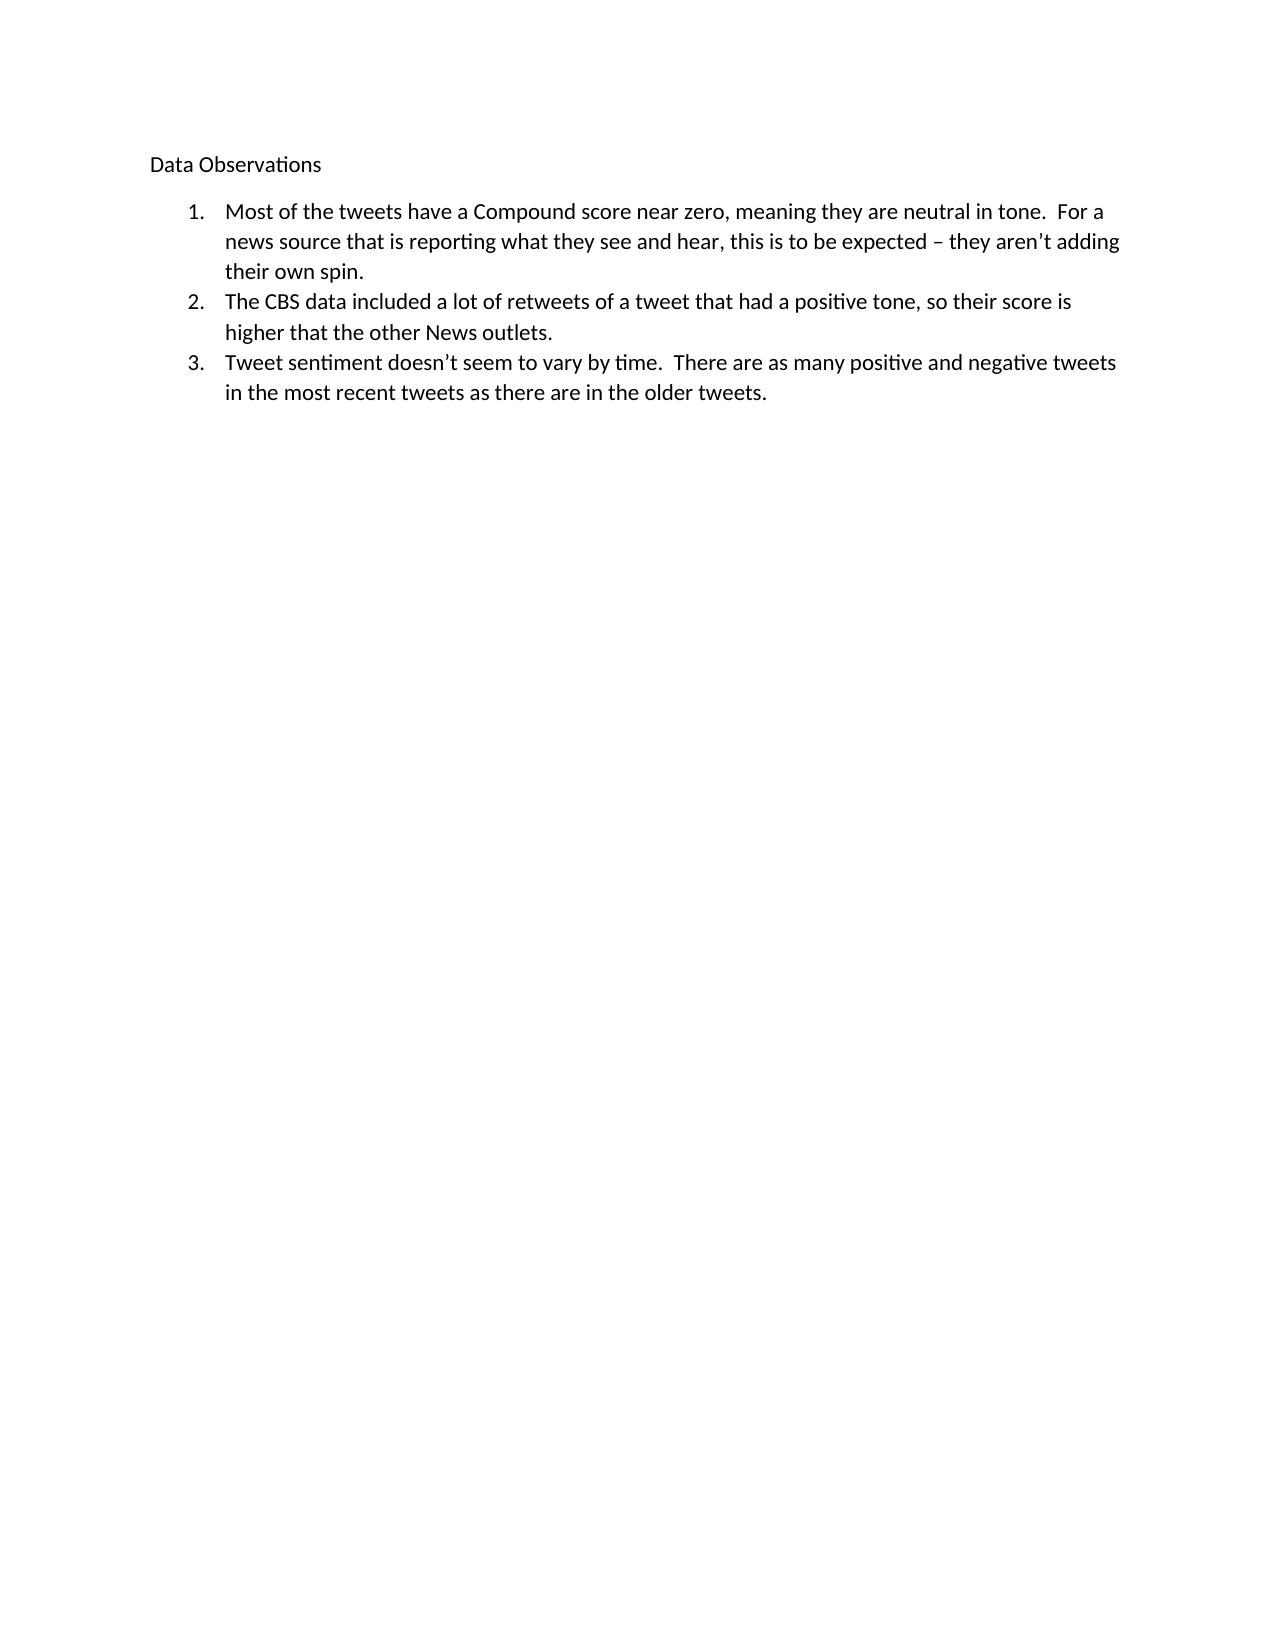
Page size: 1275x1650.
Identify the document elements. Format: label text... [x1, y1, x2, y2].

list Tweet sentiment doesn’t seem to vary by time. There are as many positive and negative tweets in the most recent tweets as there are in the older tweets. [187, 348, 1125, 406]
text Data Observations [150, 150, 1125, 178]
list The CBS data included a lot of retweets of a tweet that had a positive tone, so their score is higher that the other News outlets. [187, 287, 1125, 346]
list Most of the tweets have a Compound score near zero, meaning they are neutral in tone. For a news source that is reporting what they see and hear, this is to be expected – they aren’t adding their own spin. [187, 197, 1125, 285]
